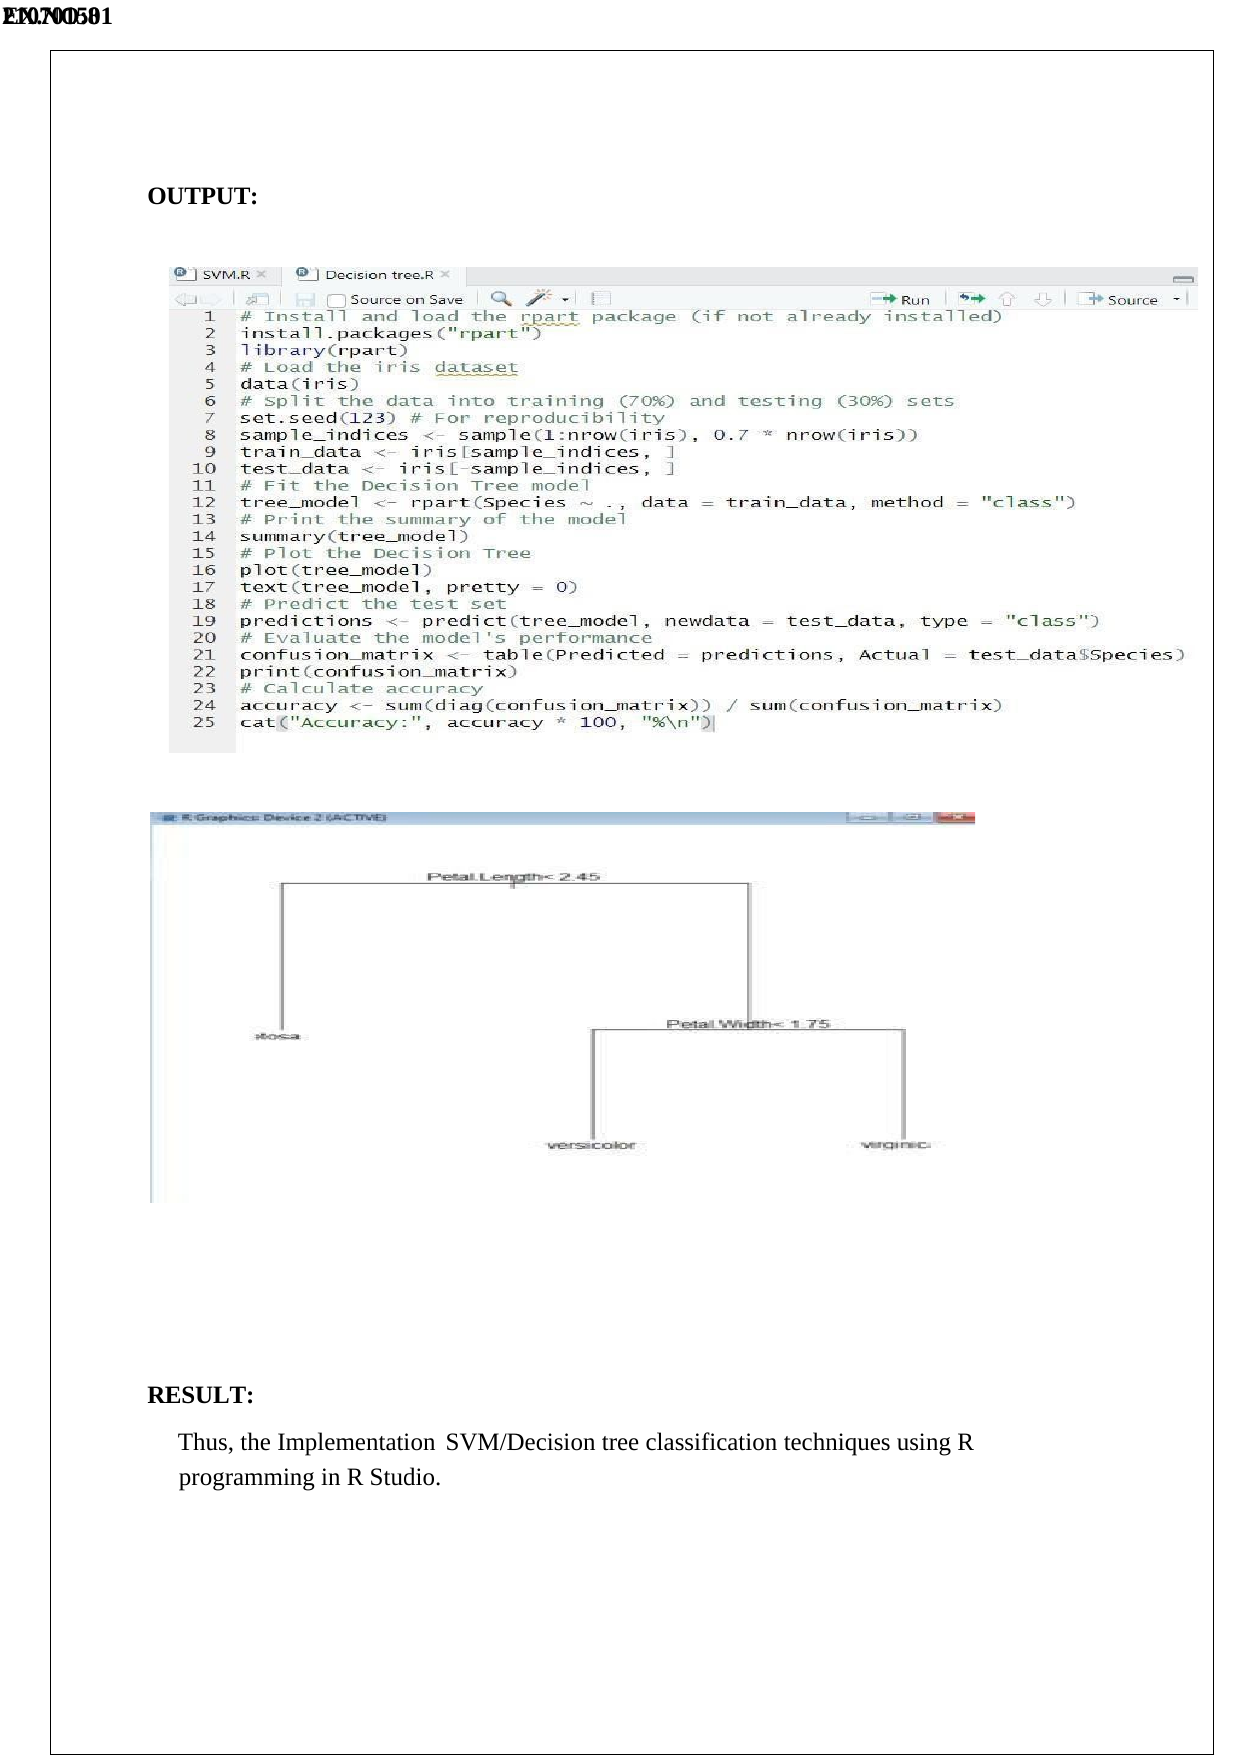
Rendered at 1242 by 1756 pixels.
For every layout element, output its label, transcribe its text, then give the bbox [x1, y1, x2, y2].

text RESULT: [147, 1380, 1213, 1409]
text Thus, the Implementation SVM/Decision tree classification techniques using R programming in R Studio. [178, 1427, 1090, 1491]
picture [168, 267, 1199, 753]
picture [150, 812, 976, 1203]
subtitle OUTPUT: [147, 181, 1213, 210]
